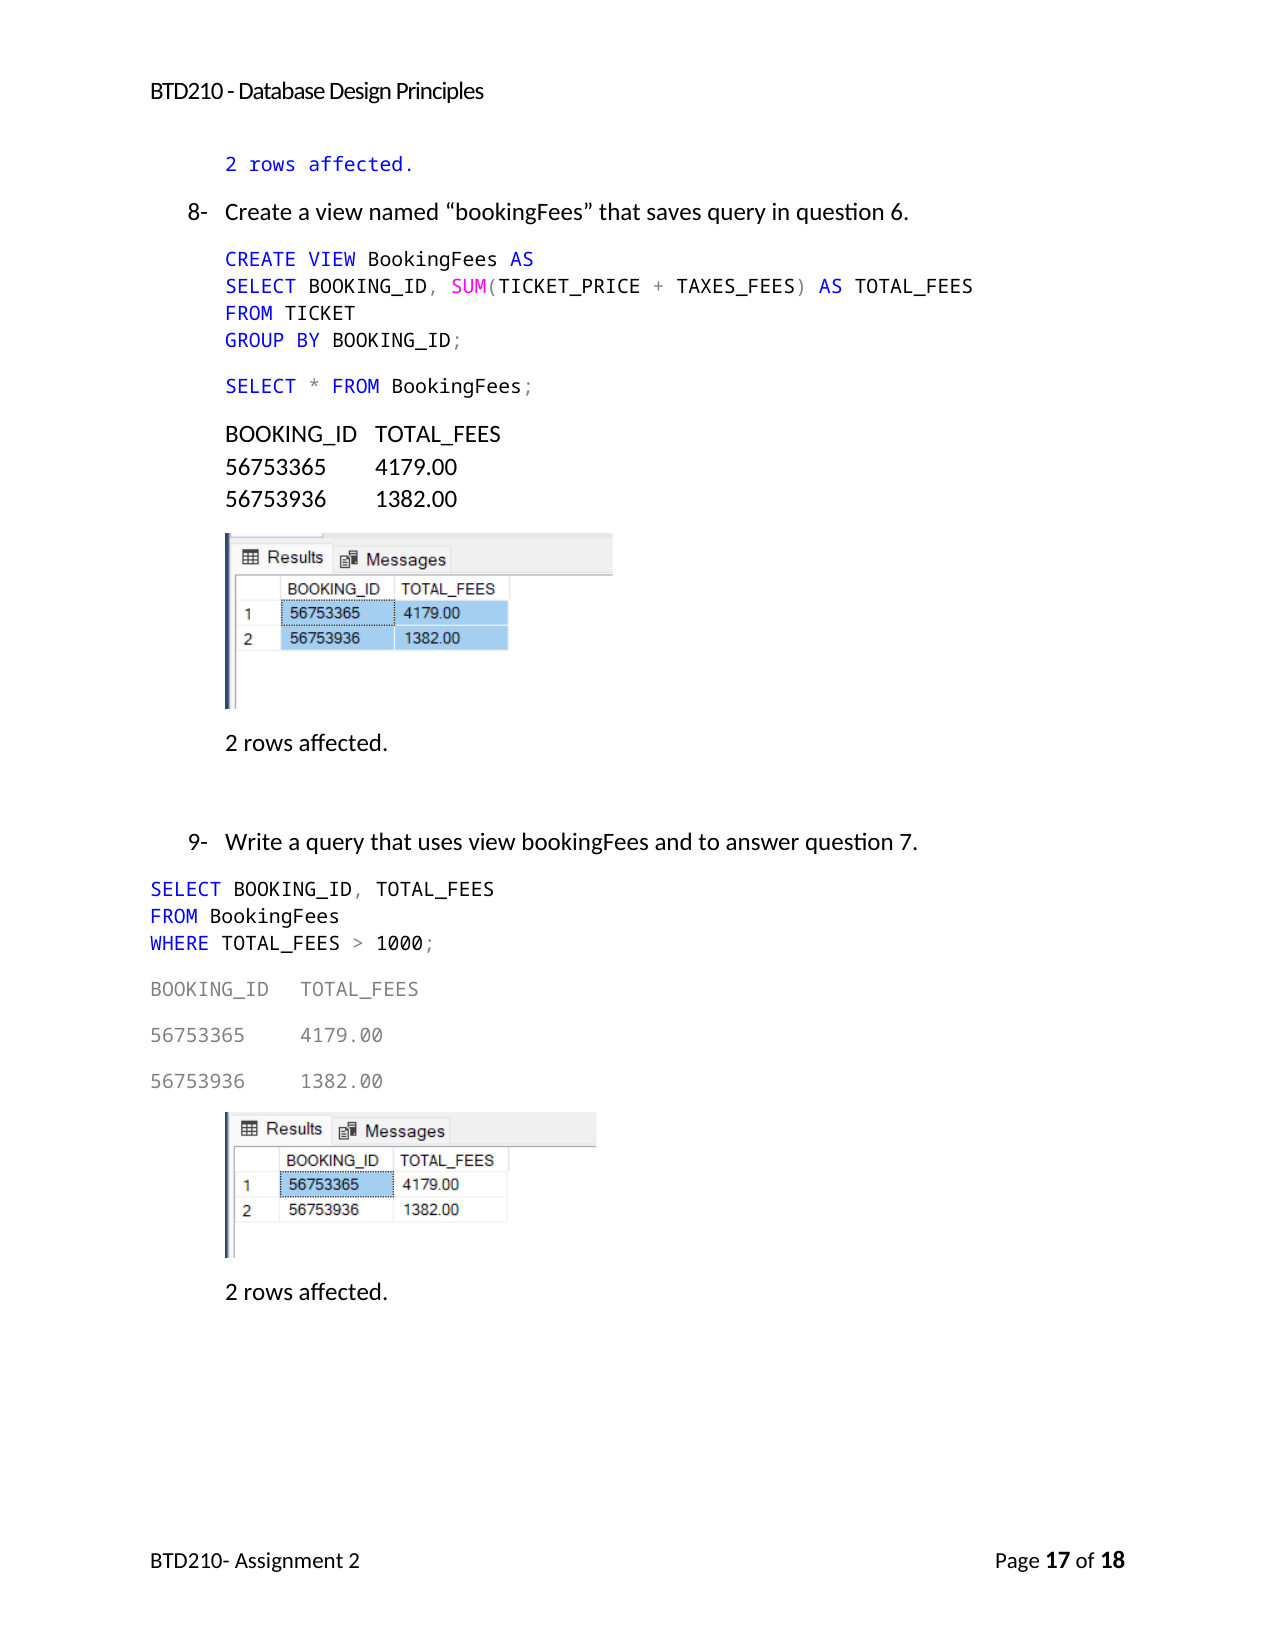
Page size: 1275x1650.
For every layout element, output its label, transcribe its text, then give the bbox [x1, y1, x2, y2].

text SELECT BOOKING_ID, TOTAL_FEES [150, 876, 1125, 903]
text 56753365 4179.00 [150, 1021, 1125, 1048]
list SELECT * FROM BookingFees; [225, 372, 1125, 399]
list CREATE VIEW BookingFees AS [225, 245, 1125, 272]
list 2 rows affected. [225, 1276, 1125, 1307]
list BOOKING_ID TOTAL_FEES [225, 418, 1125, 448]
text FROM BookingFees [150, 903, 1125, 930]
picture [225, 1112, 597, 1258]
picture [225, 533, 613, 709]
list GROUP BY BOOKING_ID; [225, 326, 1125, 353]
list 2 rows affected. [225, 727, 1125, 757]
list 56753365 4179.00 [225, 451, 1125, 481]
list SELECT BOOKING_ID, SUM(TICKET_PRICE + TAXES_FEES) AS TOTAL_FEES [225, 272, 1125, 299]
text BOOKING_ID TOTAL_FEES [150, 975, 1125, 1002]
list 2 rows affected. [225, 150, 1125, 177]
list 56753936 1382.00 [225, 483, 1125, 514]
text WHERE TOTAL_FEES > 1000; [150, 930, 1125, 957]
list Write a query that uses view bookingFees and to answer question 7. [187, 826, 1125, 857]
text 56753936 1382.00 [150, 1067, 1125, 1094]
list FROM TICKET [225, 299, 1125, 326]
list Create a view named “bookingFees” that saves query in question 6. [187, 196, 1125, 226]
